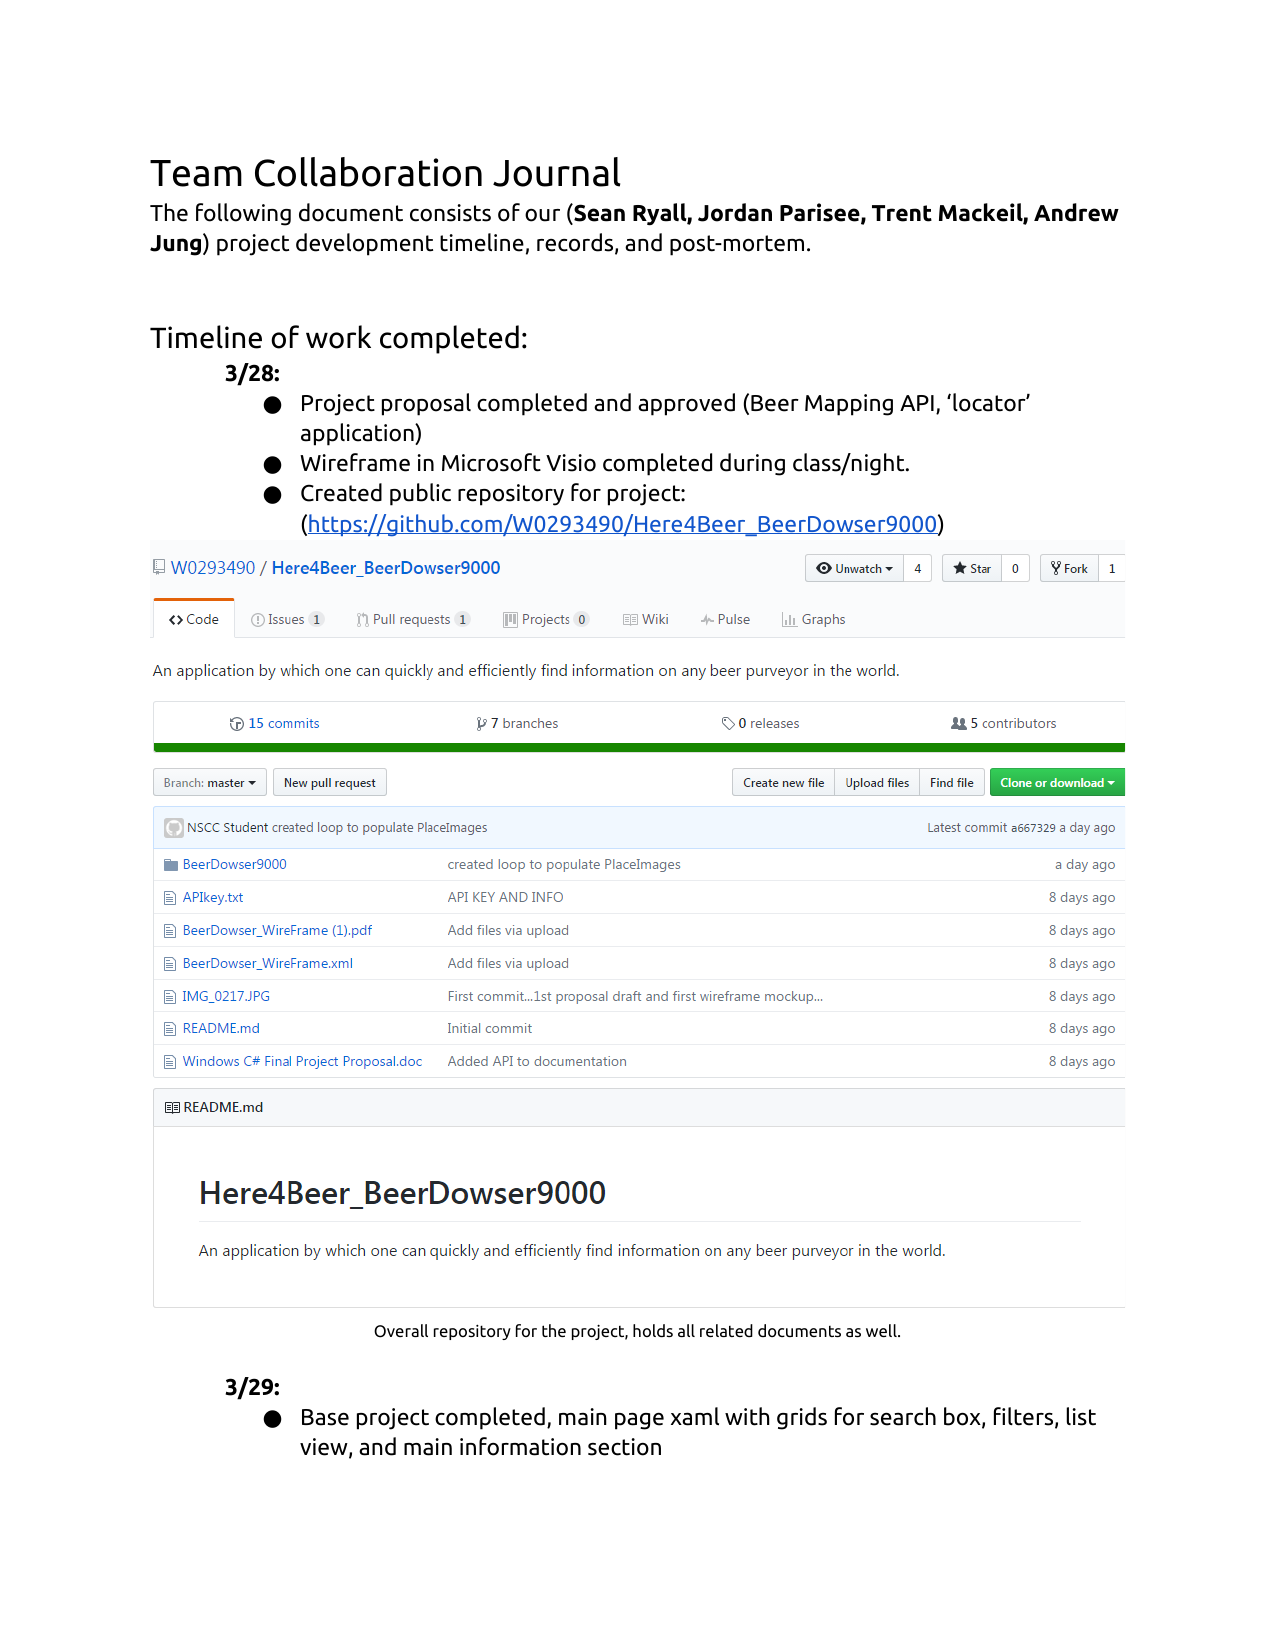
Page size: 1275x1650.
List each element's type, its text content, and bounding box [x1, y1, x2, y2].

list Project proposal completed and approved (Beer Mapping API, ‘locator’ application) [262, 389, 1125, 446]
list Created public repository for project: (https://github.com/W0293490/Here4Beer_BeerDowser9000) [262, 480, 1125, 536]
picture [150, 540, 1125, 1318]
text Timeline of work completed: [150, 320, 1125, 354]
list Wireframe in Microsoft Visio completed during class/night. [262, 449, 1125, 476]
text Team Collaboration Journal [150, 150, 1125, 193]
text The following document consists of our (Sean Ryall, Jordan Parisee, Trent Mackeil, Andrew Jung) project development timeline, records, and post-mortem. [150, 199, 1125, 256]
text Overall repository for the project, holds all related documents as well. [150, 1321, 1125, 1340]
text 3/28: [150, 359, 1125, 385]
text 3/29: [150, 1373, 1125, 1400]
list Base project completed, main page xaml with grids for search box, filters, list view, and main information section [262, 1403, 1125, 1460]
